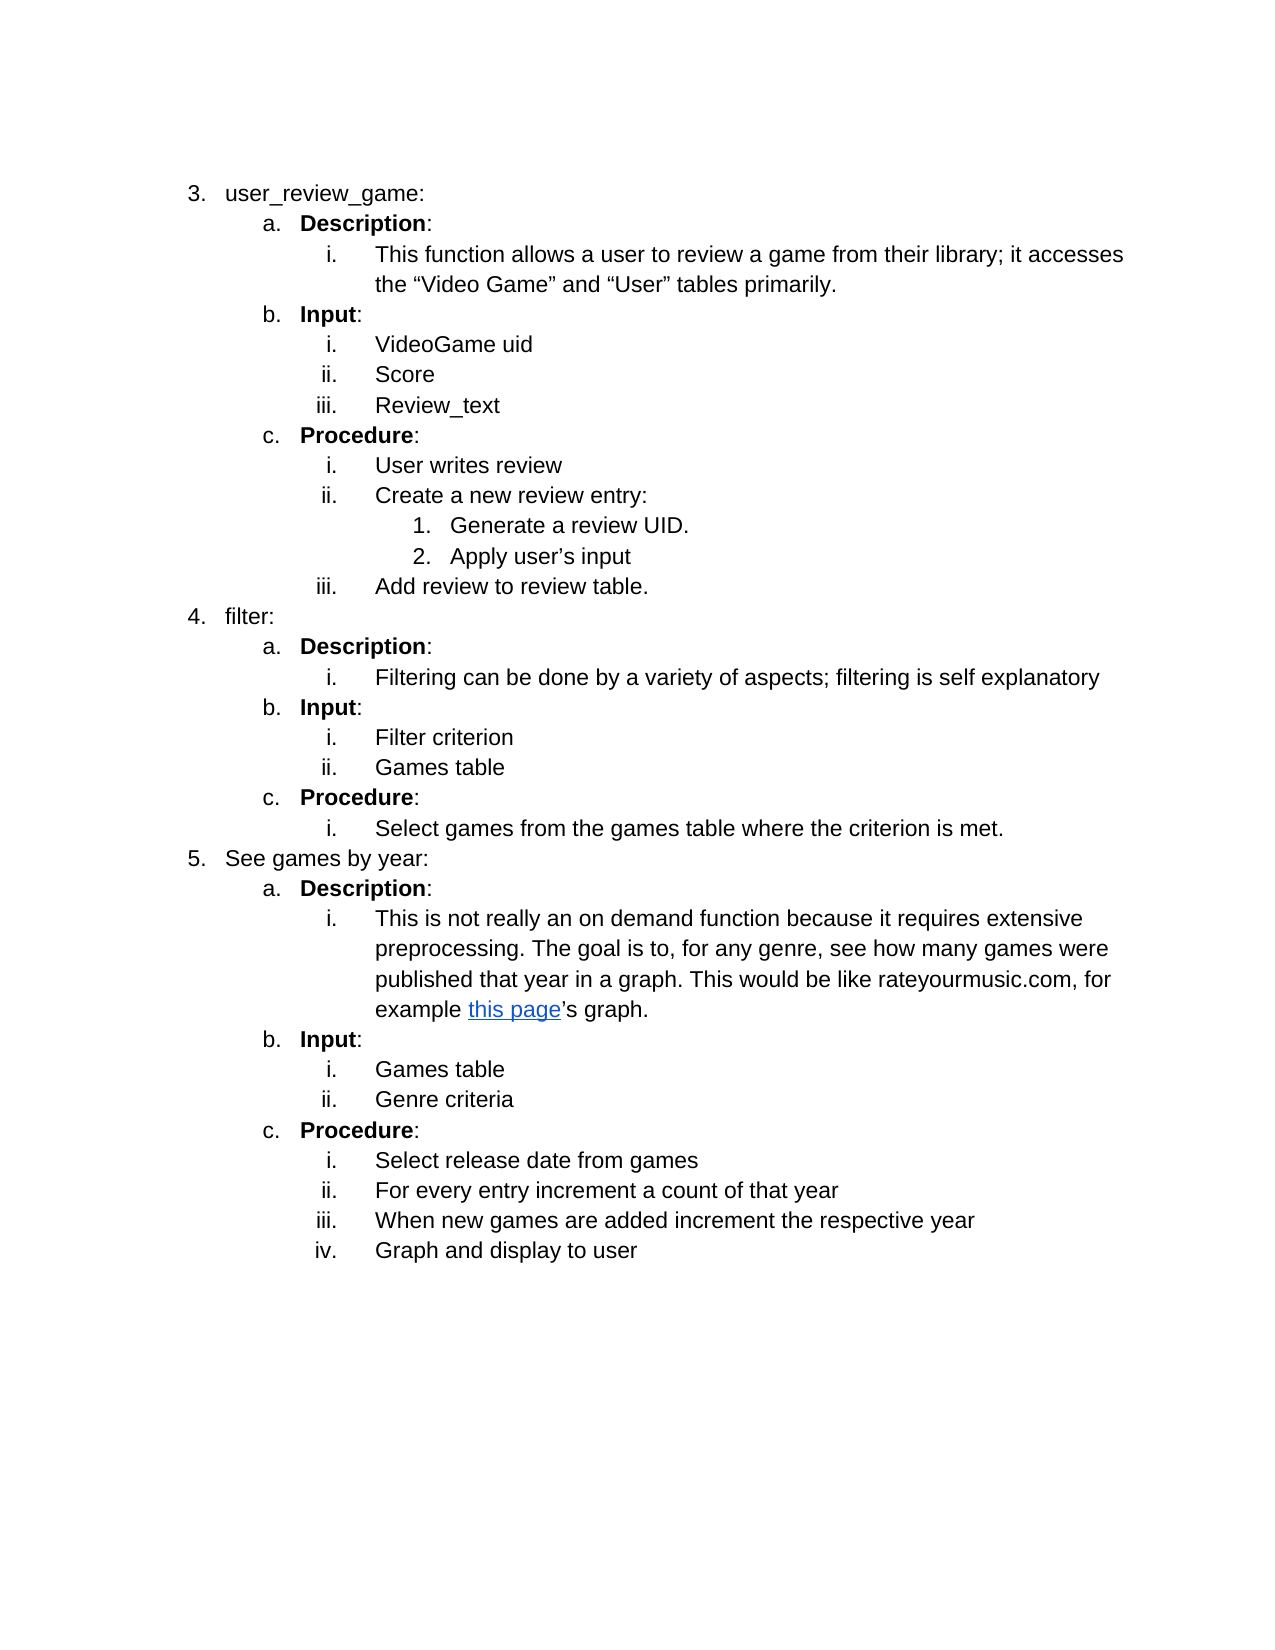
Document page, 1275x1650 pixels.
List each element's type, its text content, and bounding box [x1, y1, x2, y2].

list This is not really an on demand function because it requires extensive preprocessing. The goal is to, for any genre, see how many games were published that year in a graph. This would be like rateyourmusic.com, for example this page’s graph. [337, 905, 1125, 1022]
list Description: [262, 875, 1125, 901]
list Input: [262, 694, 1125, 720]
list Review_text [337, 392, 1125, 418]
list Add review to review table. [337, 573, 1125, 599]
list Procedure: [262, 784, 1125, 811]
list user_review_game: [187, 180, 1125, 207]
list Select games from the games table where the criterion is met. [337, 814, 1125, 841]
list Games table [337, 1056, 1125, 1083]
list Filtering can be done by a variety of aspects; filtering is self explanatory [337, 663, 1125, 690]
list See games by year: [187, 845, 1125, 871]
list Apply user’s input [412, 543, 1125, 569]
list Input: [262, 301, 1125, 327]
list Genre criteria [337, 1086, 1125, 1113]
list VideoGame uid [337, 331, 1125, 358]
list filter: [187, 603, 1125, 629]
list Graph and display to user [337, 1237, 1125, 1264]
list Score [337, 361, 1125, 388]
list Procedure: [262, 1117, 1125, 1143]
list Procedure: [262, 422, 1125, 448]
list Description: [262, 210, 1125, 237]
list Filter criterion [337, 724, 1125, 750]
list Games table [337, 754, 1125, 781]
list When new games are added increment the respective year [337, 1207, 1125, 1234]
list For every entry increment a count of that year [337, 1177, 1125, 1203]
list This function allows a user to review a game from their library; it accesses the “Video Game” and “User” tables primarily. [337, 241, 1125, 297]
list Select release date from games [337, 1147, 1125, 1173]
list Generate a review UID. [412, 512, 1125, 539]
list User writes review [337, 452, 1125, 478]
list Create a new review entry: [337, 482, 1125, 509]
list Input: [262, 1026, 1125, 1052]
list Description: [262, 633, 1125, 660]
